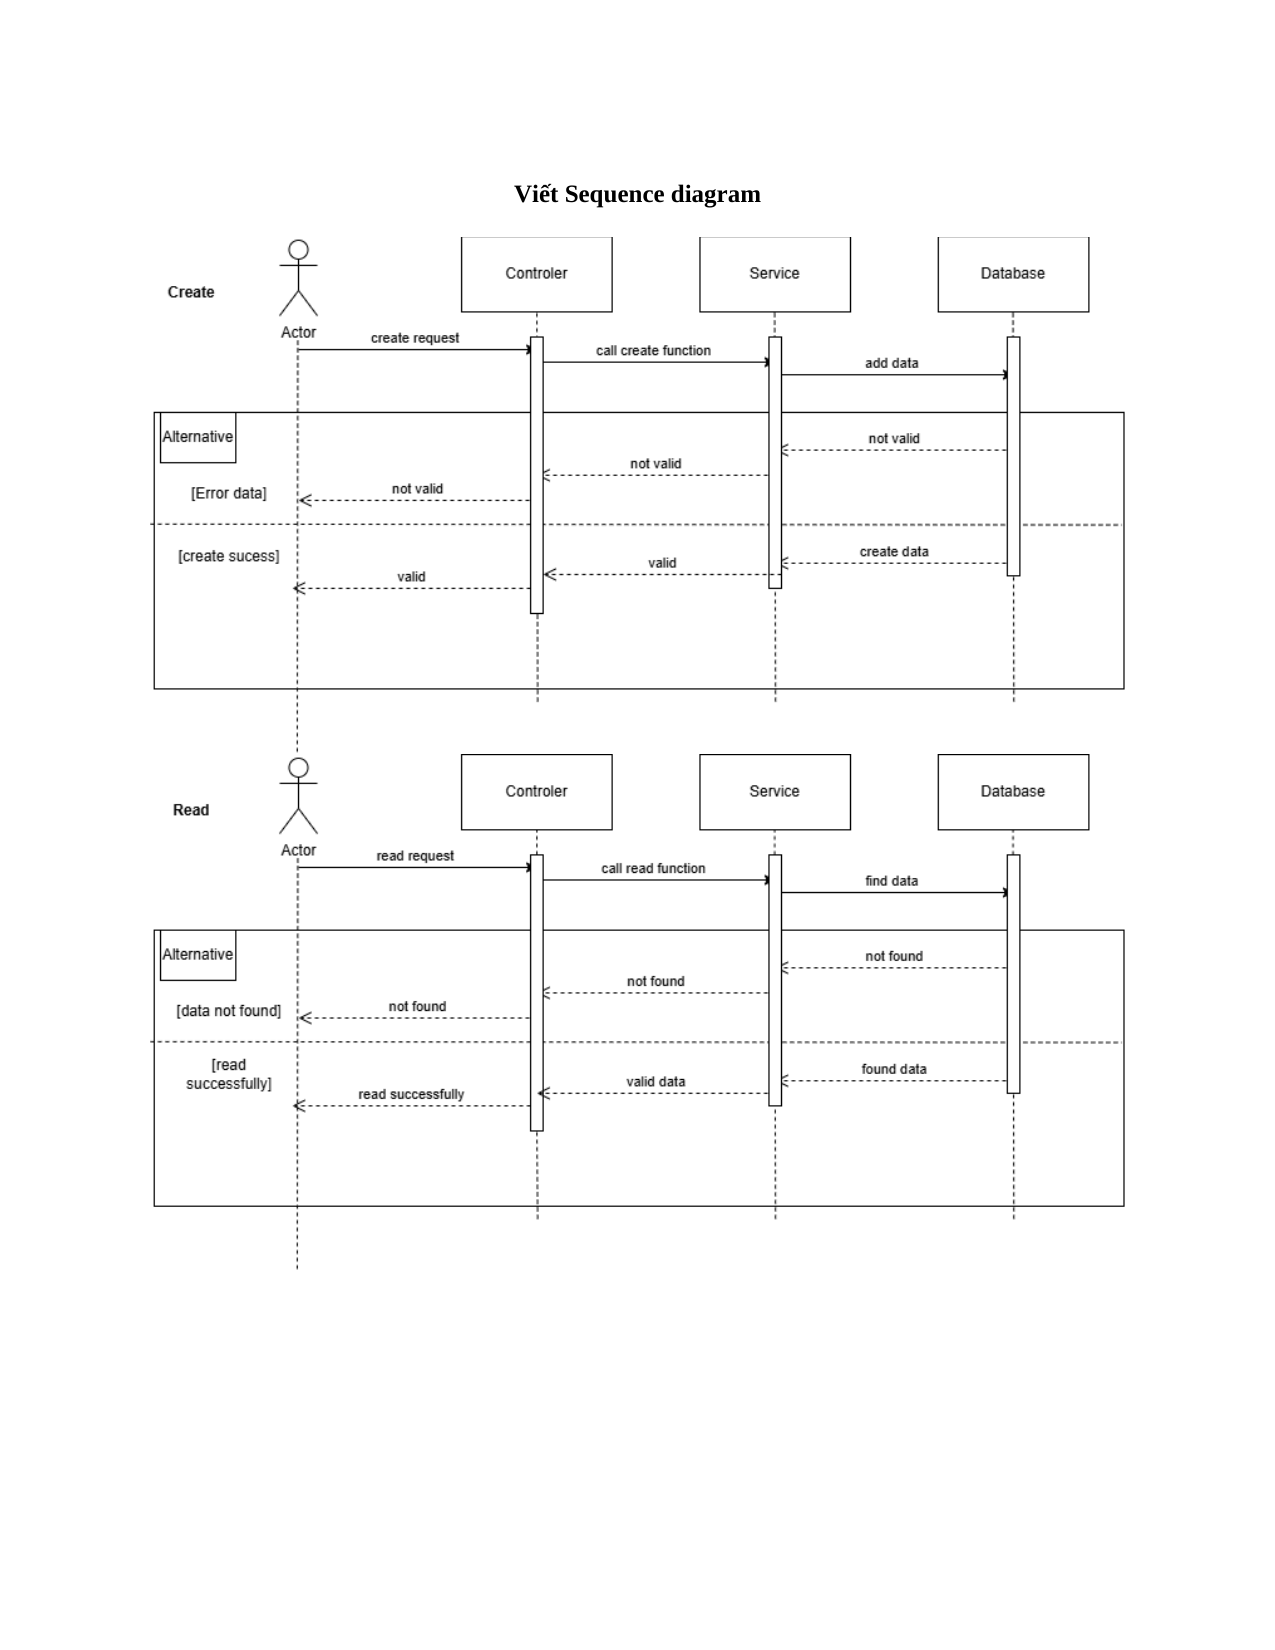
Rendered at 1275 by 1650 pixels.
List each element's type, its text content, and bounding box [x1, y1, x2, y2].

text Viết Sequence diagram [150, 179, 1125, 208]
picture [150, 237, 1125, 1271]
